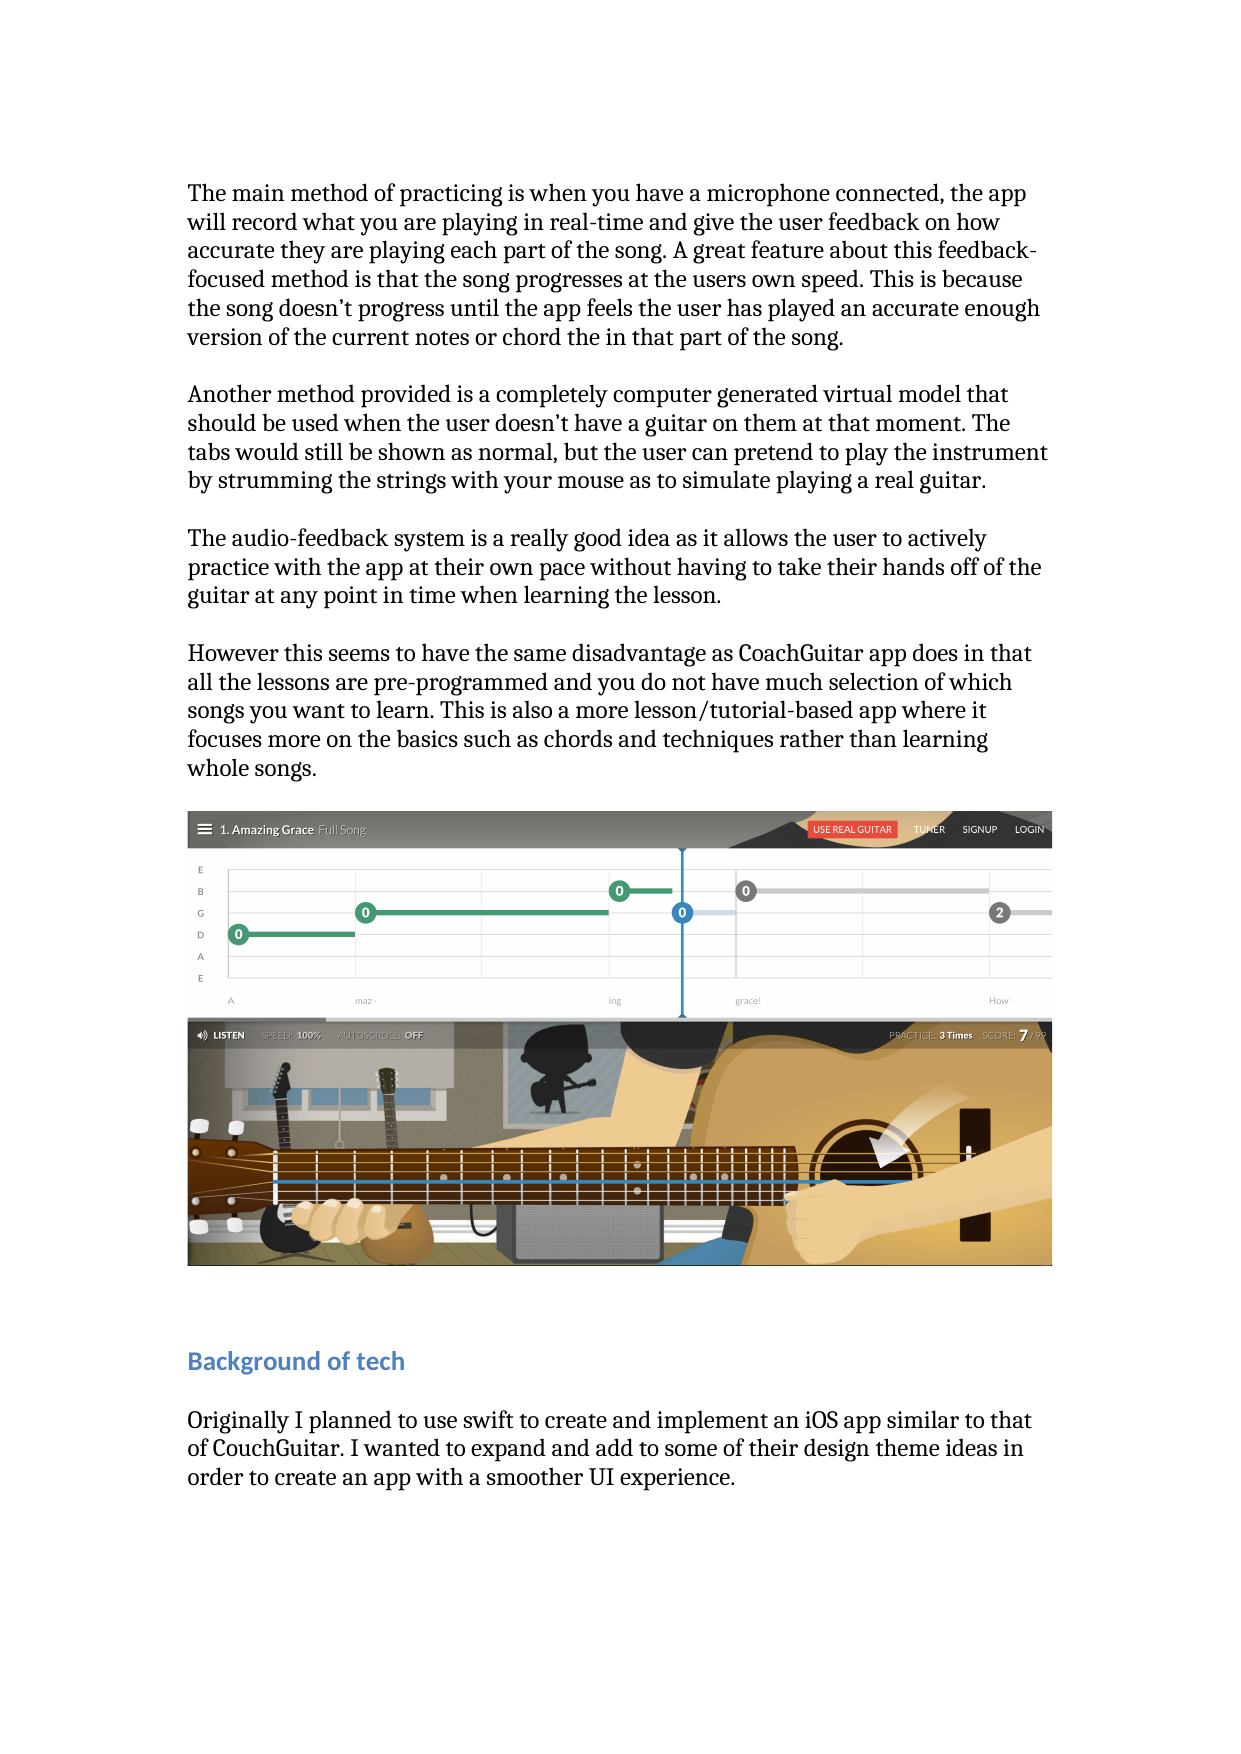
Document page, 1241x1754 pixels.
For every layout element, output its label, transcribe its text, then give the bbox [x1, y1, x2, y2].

text Another method provided is a completely computer generated virtual model that should be used when the user doesn’t have a guitar on them at that moment. The tabs would still be shown as normal, but the user can pretend to play the instrument by strumming the strings with your mouse as to simulate playing a real guitar. [187, 380, 1053, 495]
text The audio-feedback system is a really good idea as it allows the user to actively practice with the app at their own pace without having to take their hands off of the guitar at any point in time when learning the lesson. [187, 524, 1053, 610]
text The main method of practicing is when you have a microphone connected, the app will record what you are playing in real-time and give the user feedback on how accurate they are playing each part of the song. A great feature about this feedback-focused method is that the song progresses at the users own speed. This is because the song doesn’t progress until the app feels the user has played an accurate enough version of the current notes or chord the in that part of the song. [187, 179, 1053, 351]
text Originally I planned to use swift to create and implement an iOS app similar to that of CouchGuitar. I wanted to expand and add to some of their design theme ideas in order to create an app with a smoother UI experience. [187, 1406, 1053, 1492]
subtitle Background of tech [187, 1344, 1053, 1377]
text However this seems to have the same disadvantage as CoachGuitar app does in that all the lessons are pre-programmed and you do not have much selection of which songs you want to learn. This is also a more lesson/tutorial-based app where it focuses more on the basics such as chords and techniques rather than learning whole songs. [187, 639, 1053, 782]
picture [187, 811, 1053, 1266]
